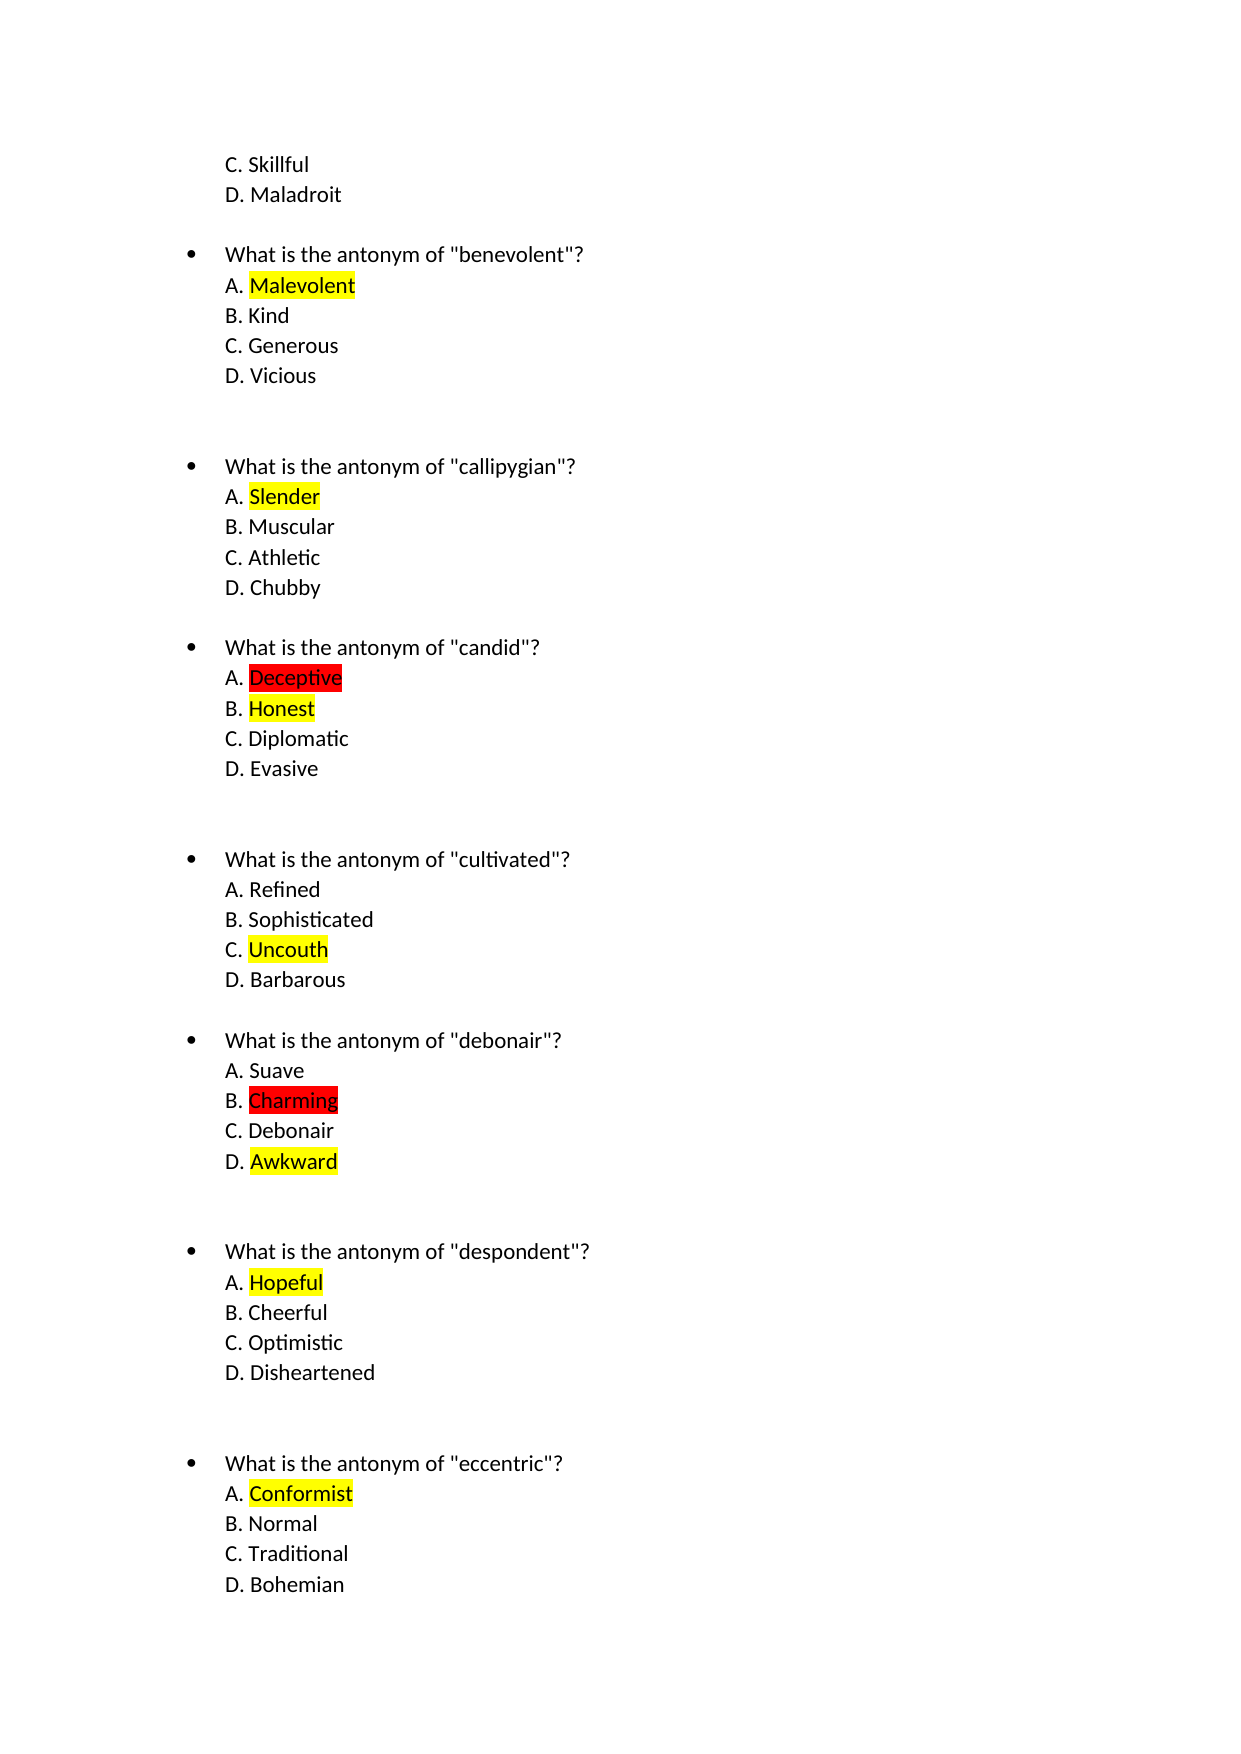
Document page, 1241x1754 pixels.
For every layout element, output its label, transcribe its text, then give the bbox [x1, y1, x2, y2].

list What is the antonym of "debonair"? A. Suave B. Charming C. Debonair D. Awkward [187, 1026, 1090, 1175]
list What is the antonym of "candid"? A. Deceptive B. Honest C. Diplomatic D. Evasive [187, 633, 1090, 782]
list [187, 150, 1090, 208]
list What is the antonym of "eccentric"? A. Conformist B. Normal C. Traditional D. Bohemian [187, 1449, 1090, 1598]
list What is the antonym of "benevolent"? A. Malevolent B. Kind C. Generous D. Vicious [187, 241, 1090, 389]
list What is the antonym of "callipygian"? A. Slender B. Muscular C. Athletic D. Chubby [187, 452, 1090, 601]
list What is the antonym of "despondent"? A. Hopeful B. Cheerful C. Optimistic D. Disheartened [187, 1237, 1090, 1386]
list What is the antonym of "cultivated"? A. Refined B. Sophisticated C. Uncouth D. Barbarous [187, 845, 1090, 994]
